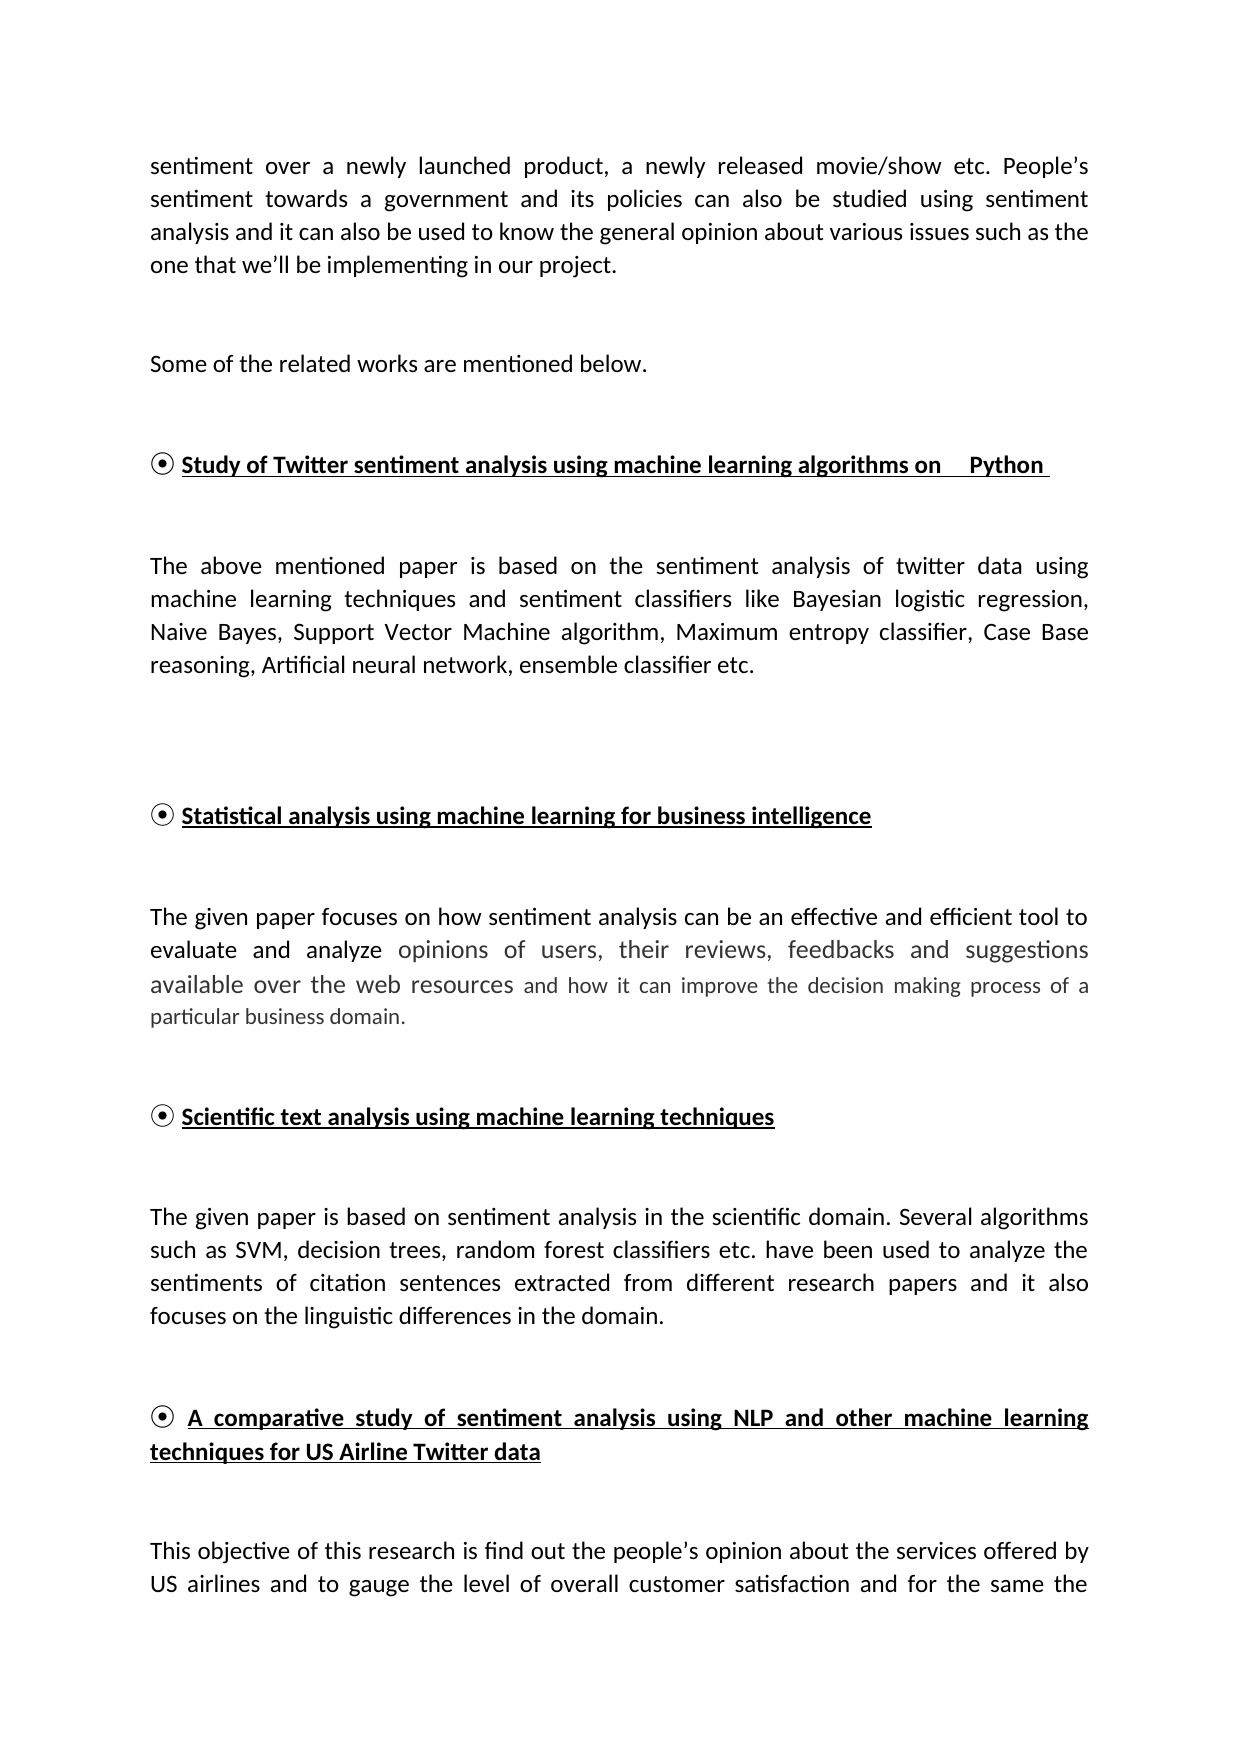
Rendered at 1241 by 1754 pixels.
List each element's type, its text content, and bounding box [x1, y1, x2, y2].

text The given paper focuses on how sentiment analysis can be an effective and efficient tool to evaluate and analyze opinions of users, their reviews, feedbacks and suggestions available over the web resources and how it can improve the decision making process of a particular business domain. [150, 901, 1090, 1030]
text ⦿ Scientific text analysis using machine learning techniques [150, 1098, 1090, 1132]
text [150, 150, 1090, 279]
text ⦿ Study of Twitter sentiment analysis using machine learning algorithms on Python [150, 447, 1090, 481]
text The above mentioned paper is based on the sentiment analysis of twitter data using machine learning techniques and sentiment classifiers like Bayesian logistic regression, Naive Bayes, Support Vector Machine algorithm, Maximum entropy classifier, Case Base reasoning, Artificial neural network, ensemble classifier etc. [150, 550, 1090, 679]
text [150, 1535, 1090, 1598]
text The given paper is based on sentiment analysis in the scientific domain. Several algorithms such as SVM, decision trees, random forest classifiers etc. have been used to analyze the sentiments of citation sentences extracted from different research papers and it also focuses on the linguistic differences in the domain. [150, 1201, 1090, 1331]
text Some of the related works are mentioned below. [150, 348, 1090, 378]
text ⦿ Statistical analysis using machine learning for business intelligence [150, 798, 1090, 832]
text ⦿ A comparative study of sentiment analysis using NLP and other machine learning techniques for US Airline Twitter data [150, 1399, 1090, 1466]
